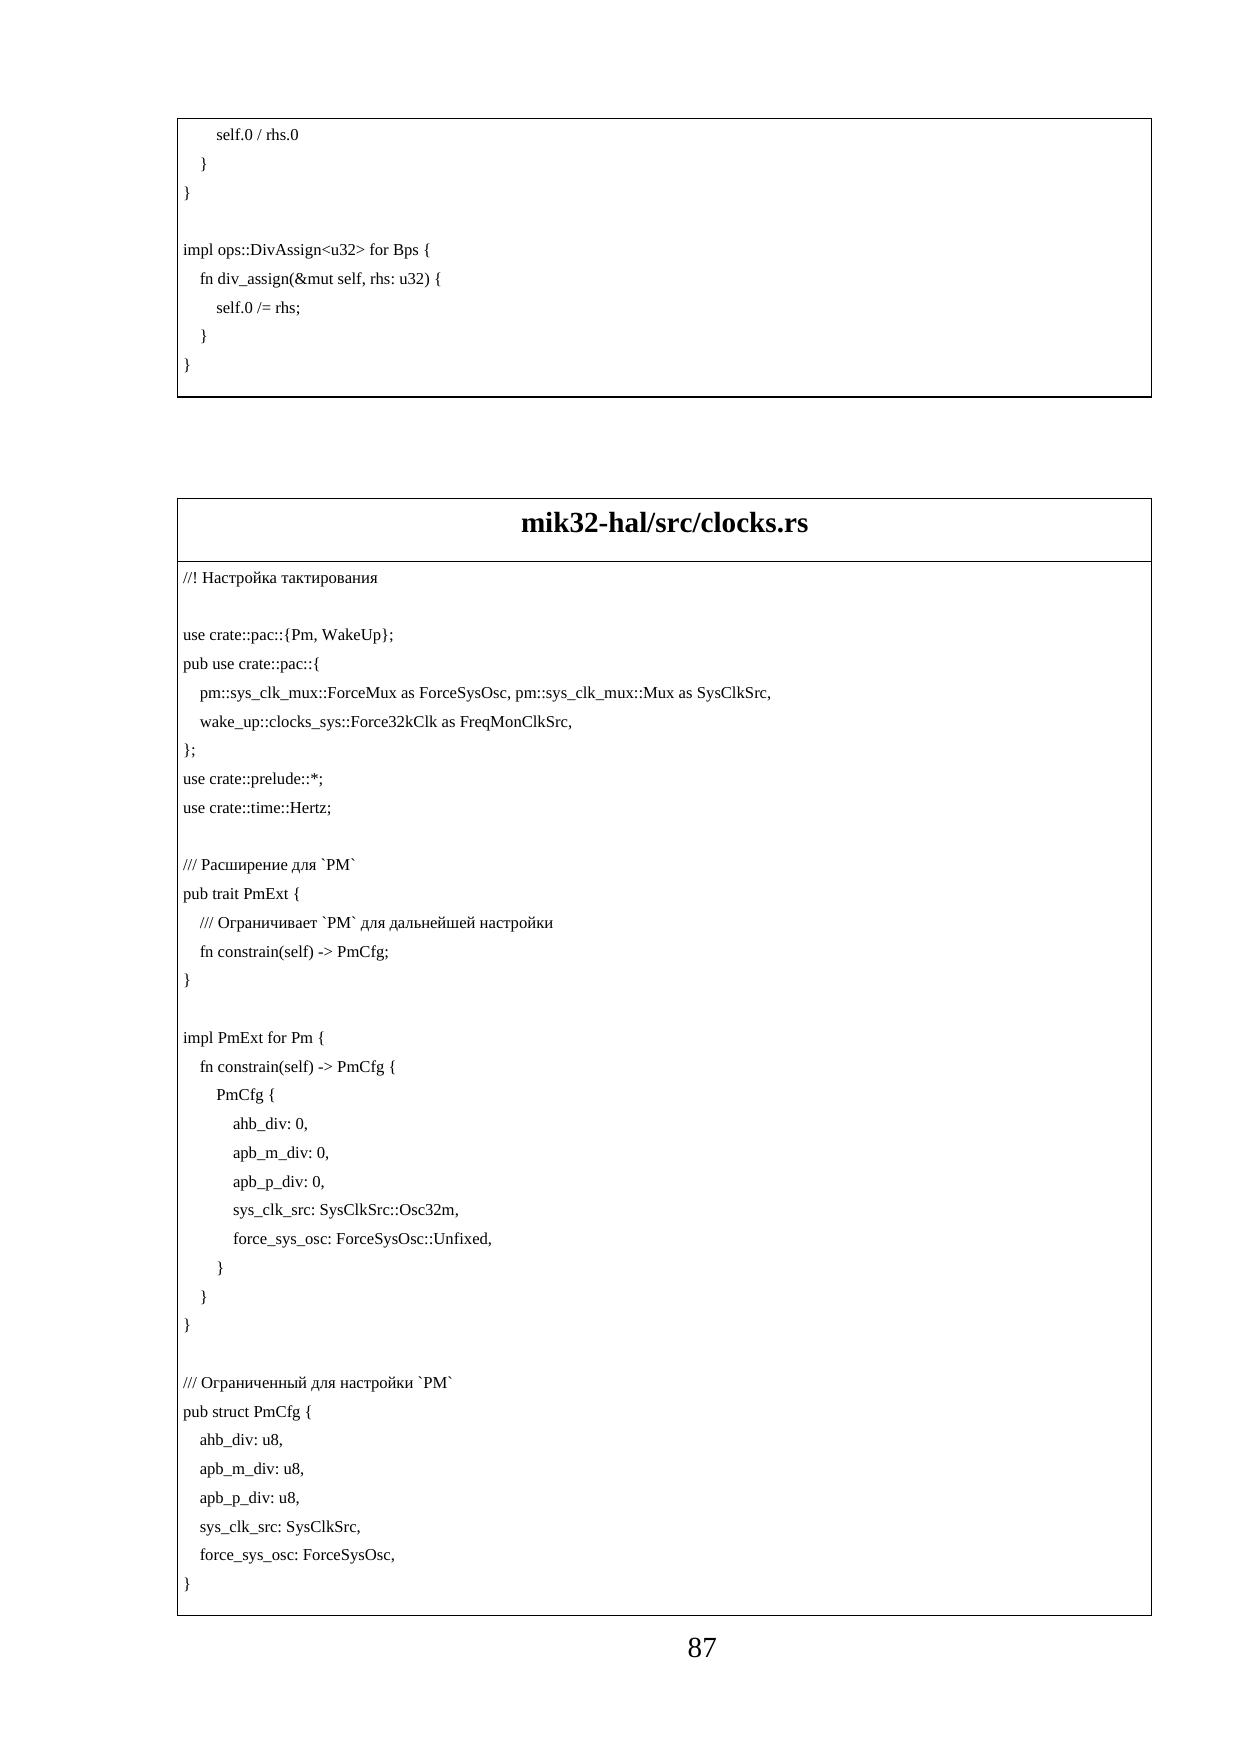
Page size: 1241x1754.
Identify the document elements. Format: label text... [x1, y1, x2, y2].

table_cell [178, 119, 1151, 396]
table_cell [178, 562, 1151, 1615]
table_header mik32-hal/src/clocks.rs [178, 499, 1151, 561]
